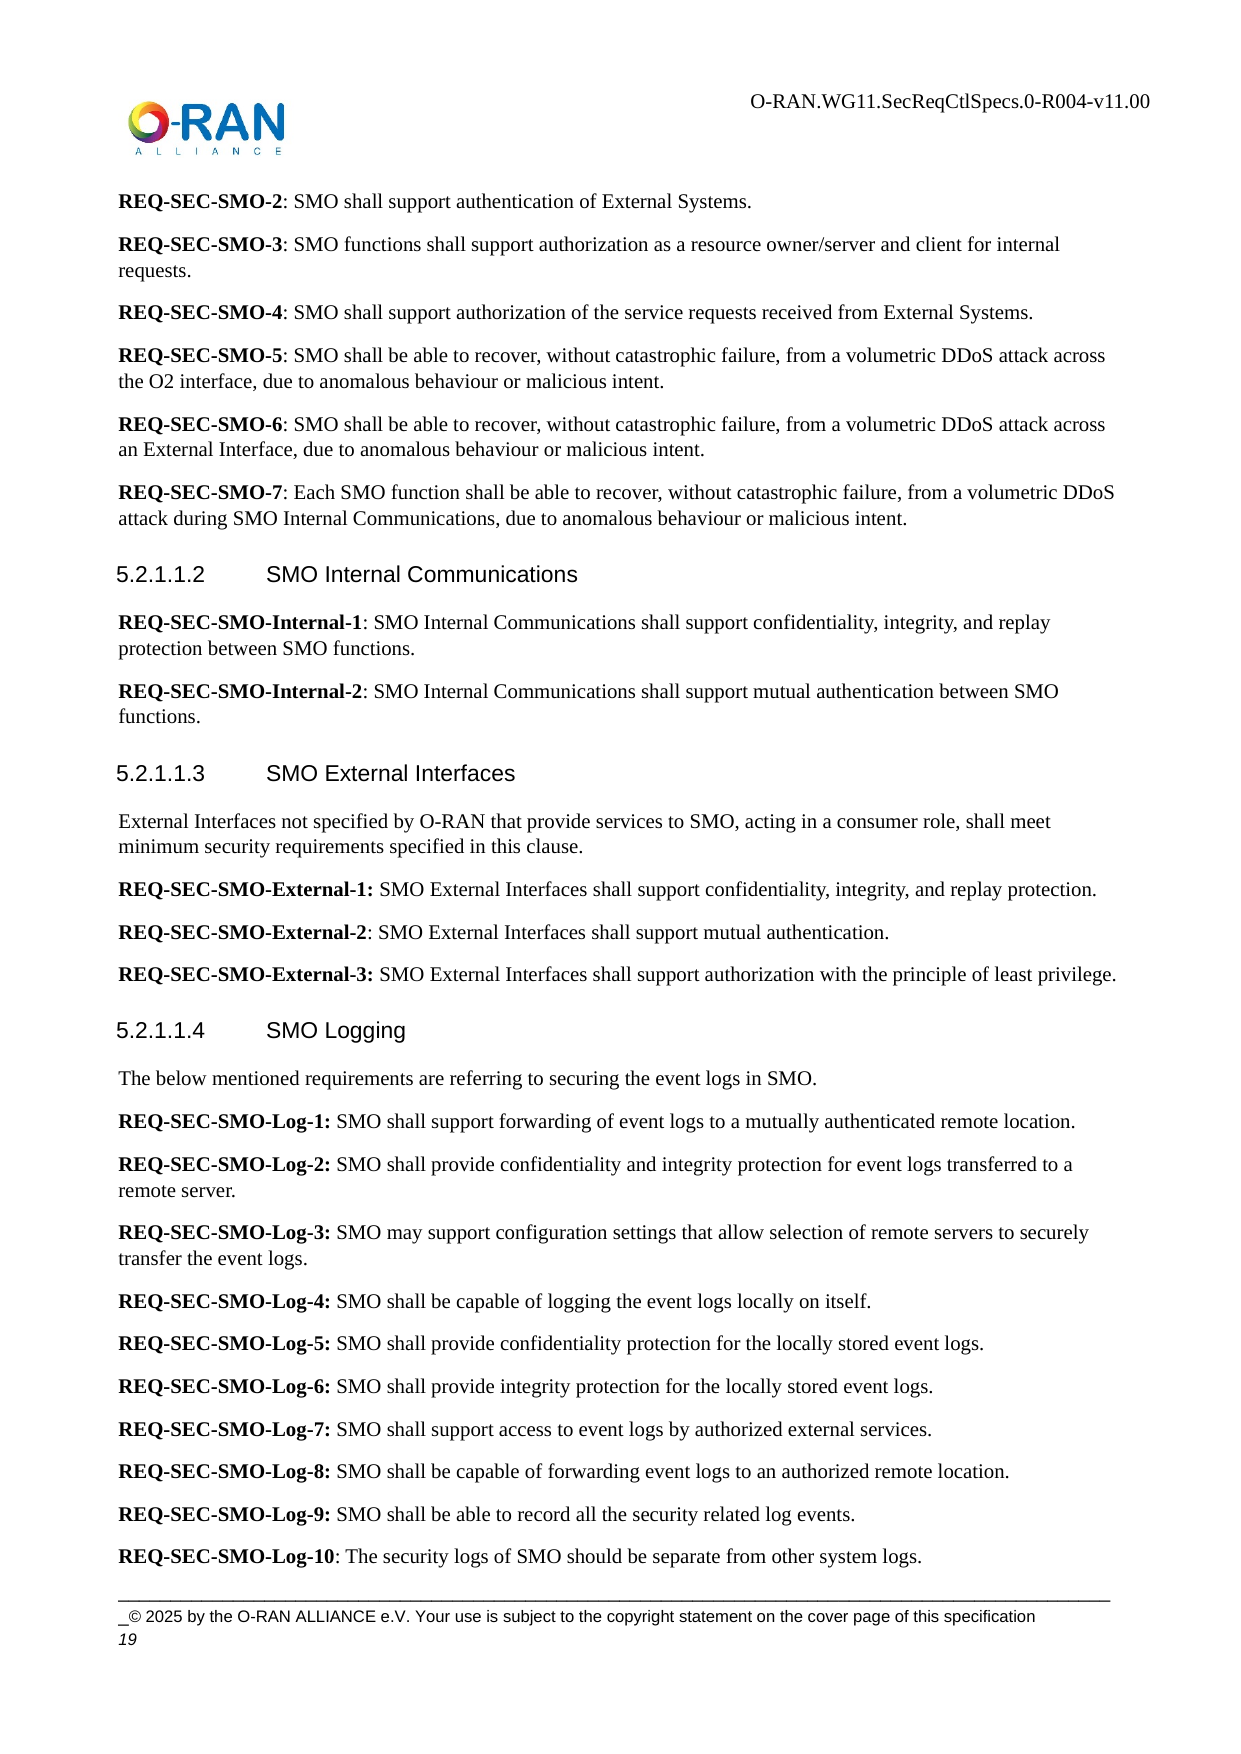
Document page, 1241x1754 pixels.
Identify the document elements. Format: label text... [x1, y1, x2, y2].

text REQ-SEC-SMO-External-1: SMO External Interfaces shall support confidentiality, integrity, and replay protection. [118, 877, 1122, 901]
text REQ-SEC-SMO-3: SMO functions shall support authorization as a resource owner/server and client for internal requests. [118, 232, 1122, 282]
text REQ-SEC-SMO-Log-4: SMO shall be capable of logging the event logs locally on itself. [118, 1289, 1122, 1313]
text REQ-SEC-SMO-Log-1: SMO shall support forwarding of event logs to a mutually authenticated remote location. [118, 1109, 1122, 1133]
text The below mentioned requirements are referring to securing the event logs in SMO. [118, 1066, 1122, 1090]
picture [118, 88, 298, 166]
text REQ-SEC-SMO-Log-6: SMO shall provide integrity protection for the locally stored event logs. [118, 1374, 1122, 1398]
subtitle SMO External Interfaces [116, 759, 1122, 786]
text REQ-SEC-SMO-2: SMO shall support authentication of External Systems. [118, 189, 1122, 213]
text REQ-SEC-SMO-Internal-2: SMO Internal Communications shall support mutual authentication between SMO functions. [118, 678, 1122, 728]
text REQ-SEC-SMO-6: SMO shall be able to recover, without catastrophic failure, from a volumetric DDoS attack across an External Interface, due to anomalous behaviour or malicious intent. [118, 411, 1122, 461]
text REQ-SEC-SMO-External-3: SMO External Interfaces shall support authorization with the principle of least privilege. [118, 962, 1122, 986]
text REQ-SEC-SMO-Log-3: SMO may support configuration settings that allow selection of remote servers to securely transfer the event logs. [118, 1220, 1122, 1270]
text REQ-SEC-SMO-Log-10: The security logs of SMO should be separate from other system logs. [118, 1544, 1122, 1568]
text REQ-SEC-SMO-Log-9: SMO shall be able to record all the security related log events. [118, 1502, 1122, 1526]
text REQ-SEC-SMO-Log-5: SMO shall provide confidentiality protection for the locally stored event logs. [118, 1331, 1122, 1355]
subtitle SMO Internal Communications [116, 561, 1122, 587]
text REQ-SEC-SMO-7: Each SMO function shall be able to recover, without catastrophic failure, from a volumetric DDoS attack during SMO Internal Communications, due to anomalous behaviour or malicious intent. [118, 480, 1122, 530]
subtitle SMO Logging [116, 1017, 1122, 1044]
text REQ-SEC-SMO-Internal-1: SMO Internal Communications shall support confidentiality, integrity, and replay protection between SMO functions. [118, 610, 1122, 660]
text External Interfaces not specified by O-RAN that provide services to SMO, acting in a consumer role, shall meet minimum security requirements specified in this clause. [118, 808, 1122, 858]
text REQ-SEC-SMO-5: SMO shall be able to recover, without catastrophic failure, from a volumetric DDoS attack across the O2 interface, due to anomalous behaviour or malicious intent. [118, 343, 1122, 393]
text REQ-SEC-SMO-Log-2: SMO shall provide confidentiality and integrity protection for event logs transferred to a remote server. [118, 1152, 1122, 1202]
text REQ-SEC-SMO-External-2: SMO External Interfaces shall support mutual authentication. [118, 920, 1122, 944]
text REQ-SEC-SMO-Log-7: SMO shall support access to event logs by authorized external services. [118, 1416, 1122, 1441]
text REQ-SEC-SMO-4: SMO shall support authorization of the service requests received from External Systems. [118, 300, 1122, 324]
text REQ-SEC-SMO-Log-8: SMO shall be capable of forwarding event logs to an authorized remote location. [118, 1459, 1122, 1483]
